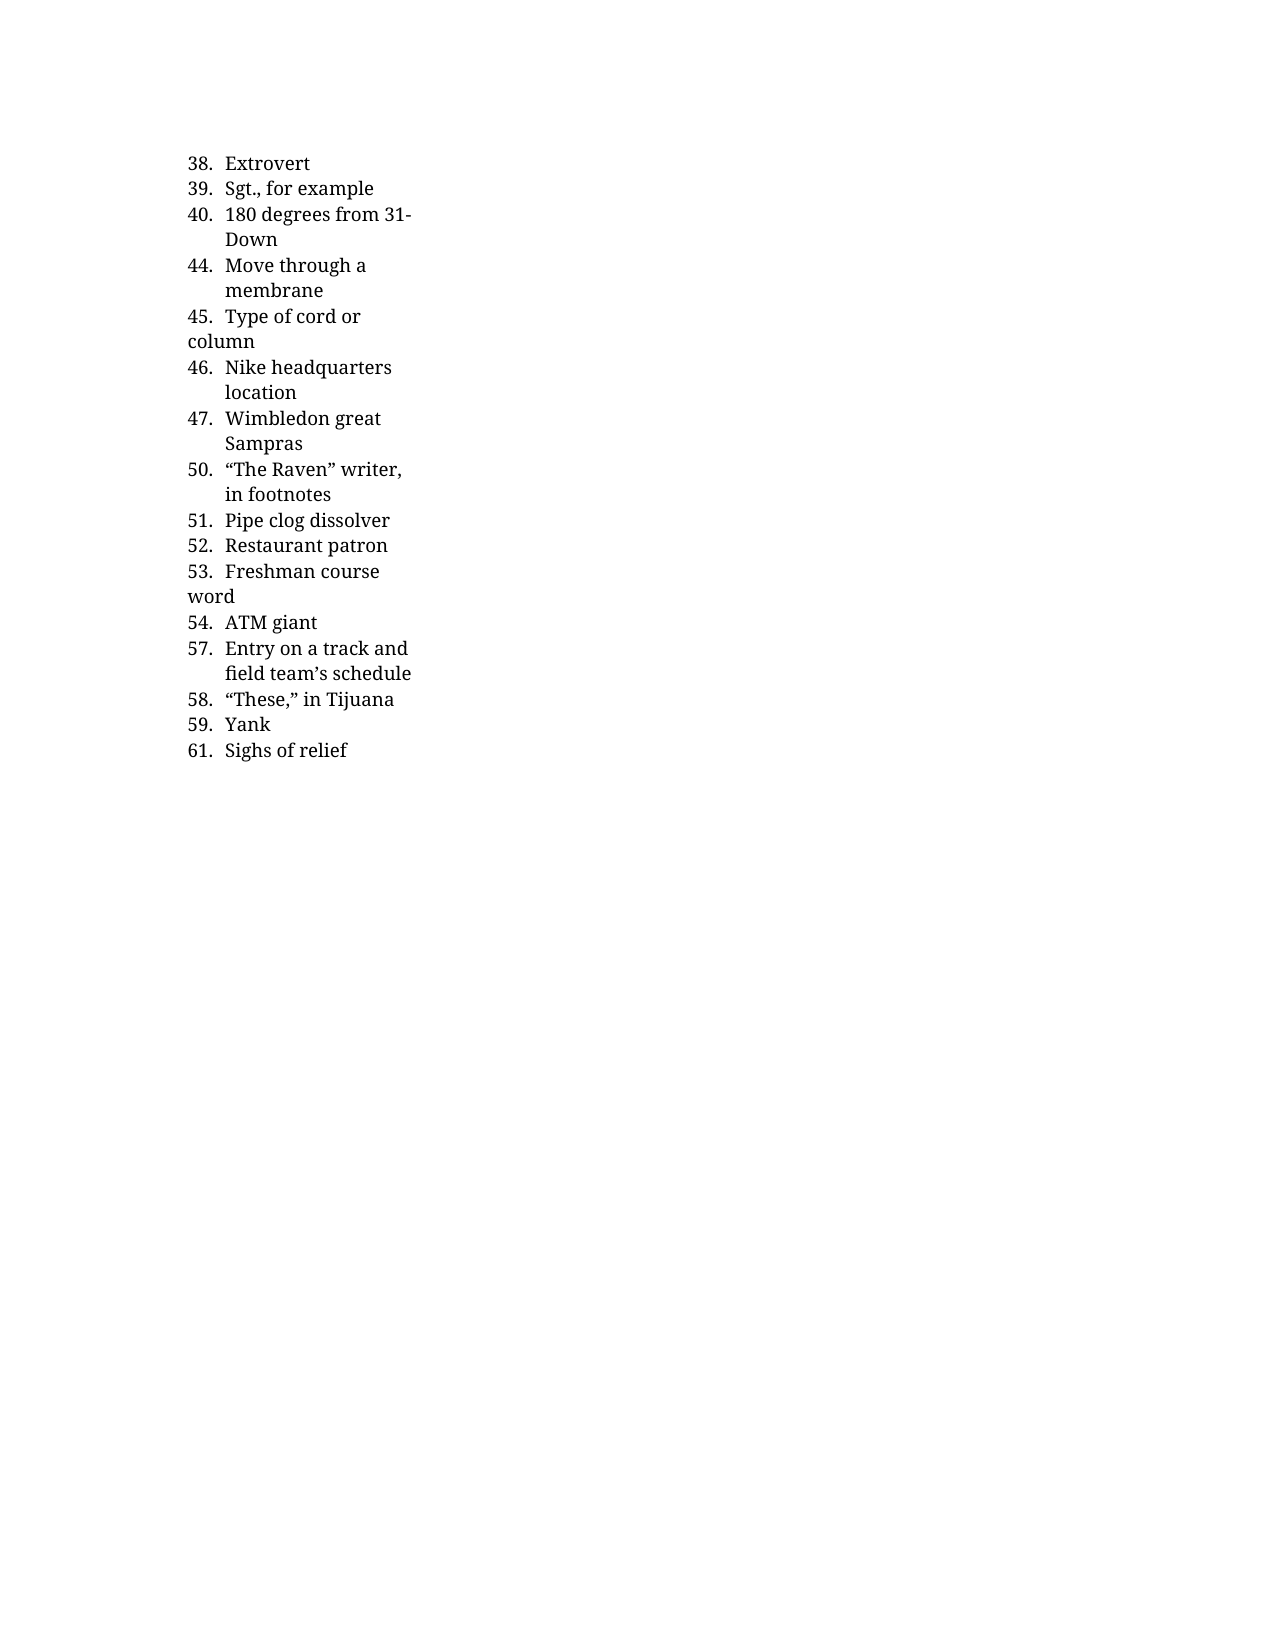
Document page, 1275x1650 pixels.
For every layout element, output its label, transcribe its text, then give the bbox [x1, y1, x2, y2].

text 46. Nike headquarters location [187, 354, 425, 405]
text 59. Yank [187, 711, 425, 737]
text 40. 180 degrees from 31-Down [187, 201, 425, 252]
text 44. Move through a membrane [187, 252, 425, 303]
text 38. Extrovert [187, 150, 425, 176]
text 39. Sgt., for example [187, 176, 425, 201]
text 53. Freshman course word [187, 558, 425, 609]
text 47. Wimbledon great Sampras [187, 405, 425, 456]
text 61. Sighs of relief [187, 737, 425, 762]
text 52. Restaurant patron [187, 533, 425, 558]
text 50. “The Raven” writer, in footnotes [187, 456, 425, 507]
text 54. ATM giant [187, 609, 425, 635]
text 58. “These,” in Tijuana [187, 686, 425, 711]
text 51. Pipe clog dissolver [187, 507, 425, 533]
text 57. Entry on a track and field team’s schedule [187, 635, 425, 686]
text 45. Type of cord or column [187, 303, 425, 354]
